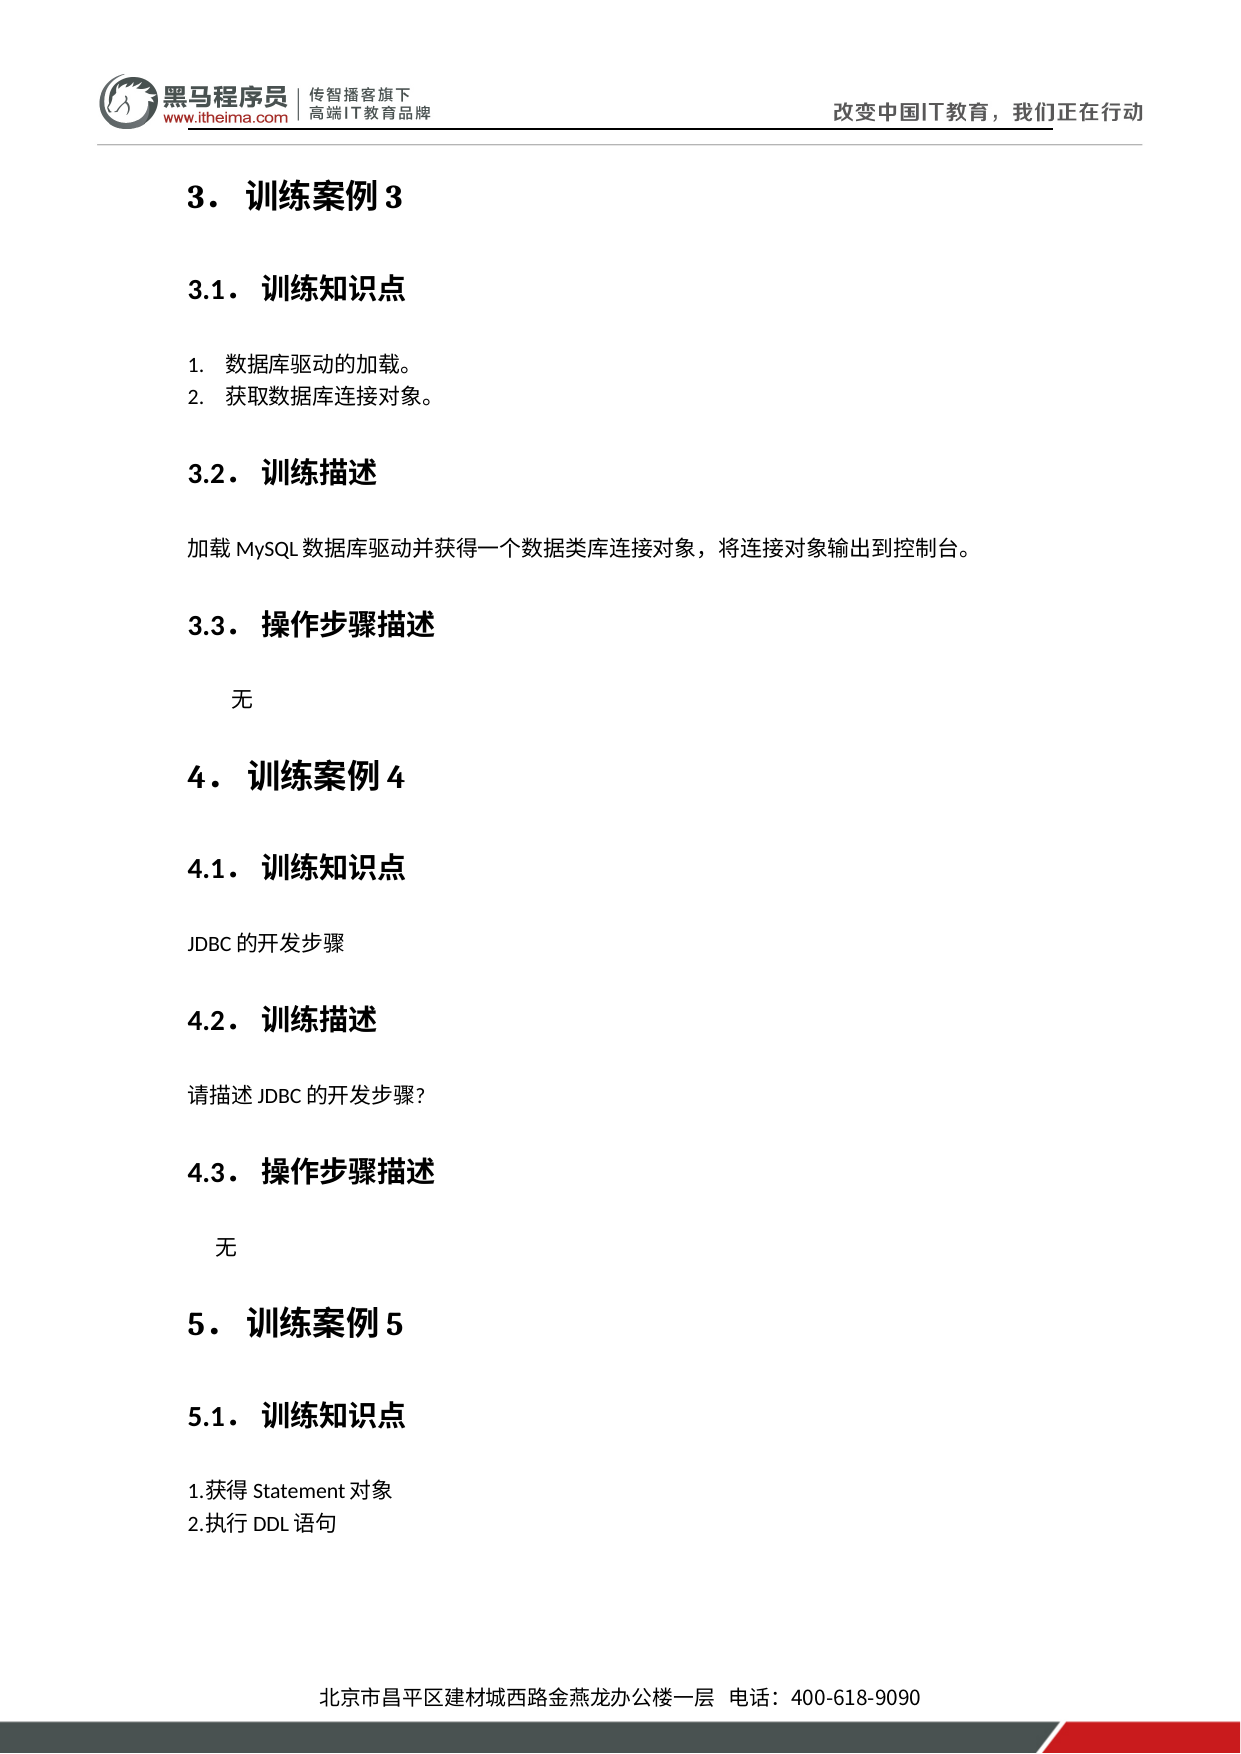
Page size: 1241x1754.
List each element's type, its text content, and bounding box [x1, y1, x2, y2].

subtitle 训练案例5 [187, 1289, 1053, 1354]
text 加载MySQL数据库驱动并获得一个数据类库连接对象，将连接对象输出到控制台。 [187, 530, 1053, 563]
list 获取数据库连接对象。 [187, 379, 1053, 411]
subtitle 训练案例4 [187, 742, 1053, 807]
subtitle 训练描述 [187, 438, 1053, 503]
list 数据库驱动的加载。 [187, 346, 1053, 379]
text 请描述JDBC的开发步骤? [187, 1077, 1053, 1110]
list 获得Statement对象 [187, 1473, 1053, 1505]
subtitle 操作步骤描述 [187, 1137, 1053, 1202]
subtitle 训练知识点 [187, 254, 1053, 319]
subtitle 训练描述 [187, 985, 1053, 1050]
picture [0, 1662, 1241, 1753]
list 执行DDL语句 [187, 1505, 1053, 1538]
subtitle 训练案例3 [187, 162, 1053, 227]
subtitle 训练知识点 [187, 1381, 1053, 1446]
text 无 [187, 682, 1053, 714]
subtitle 操作步骤描述 [187, 590, 1053, 655]
subtitle 训练知识点 [187, 834, 1053, 899]
text JDBC的开发步骤 [187, 926, 1053, 958]
picture [0, 3, 1241, 153]
text 无 [215, 1229, 1053, 1262]
